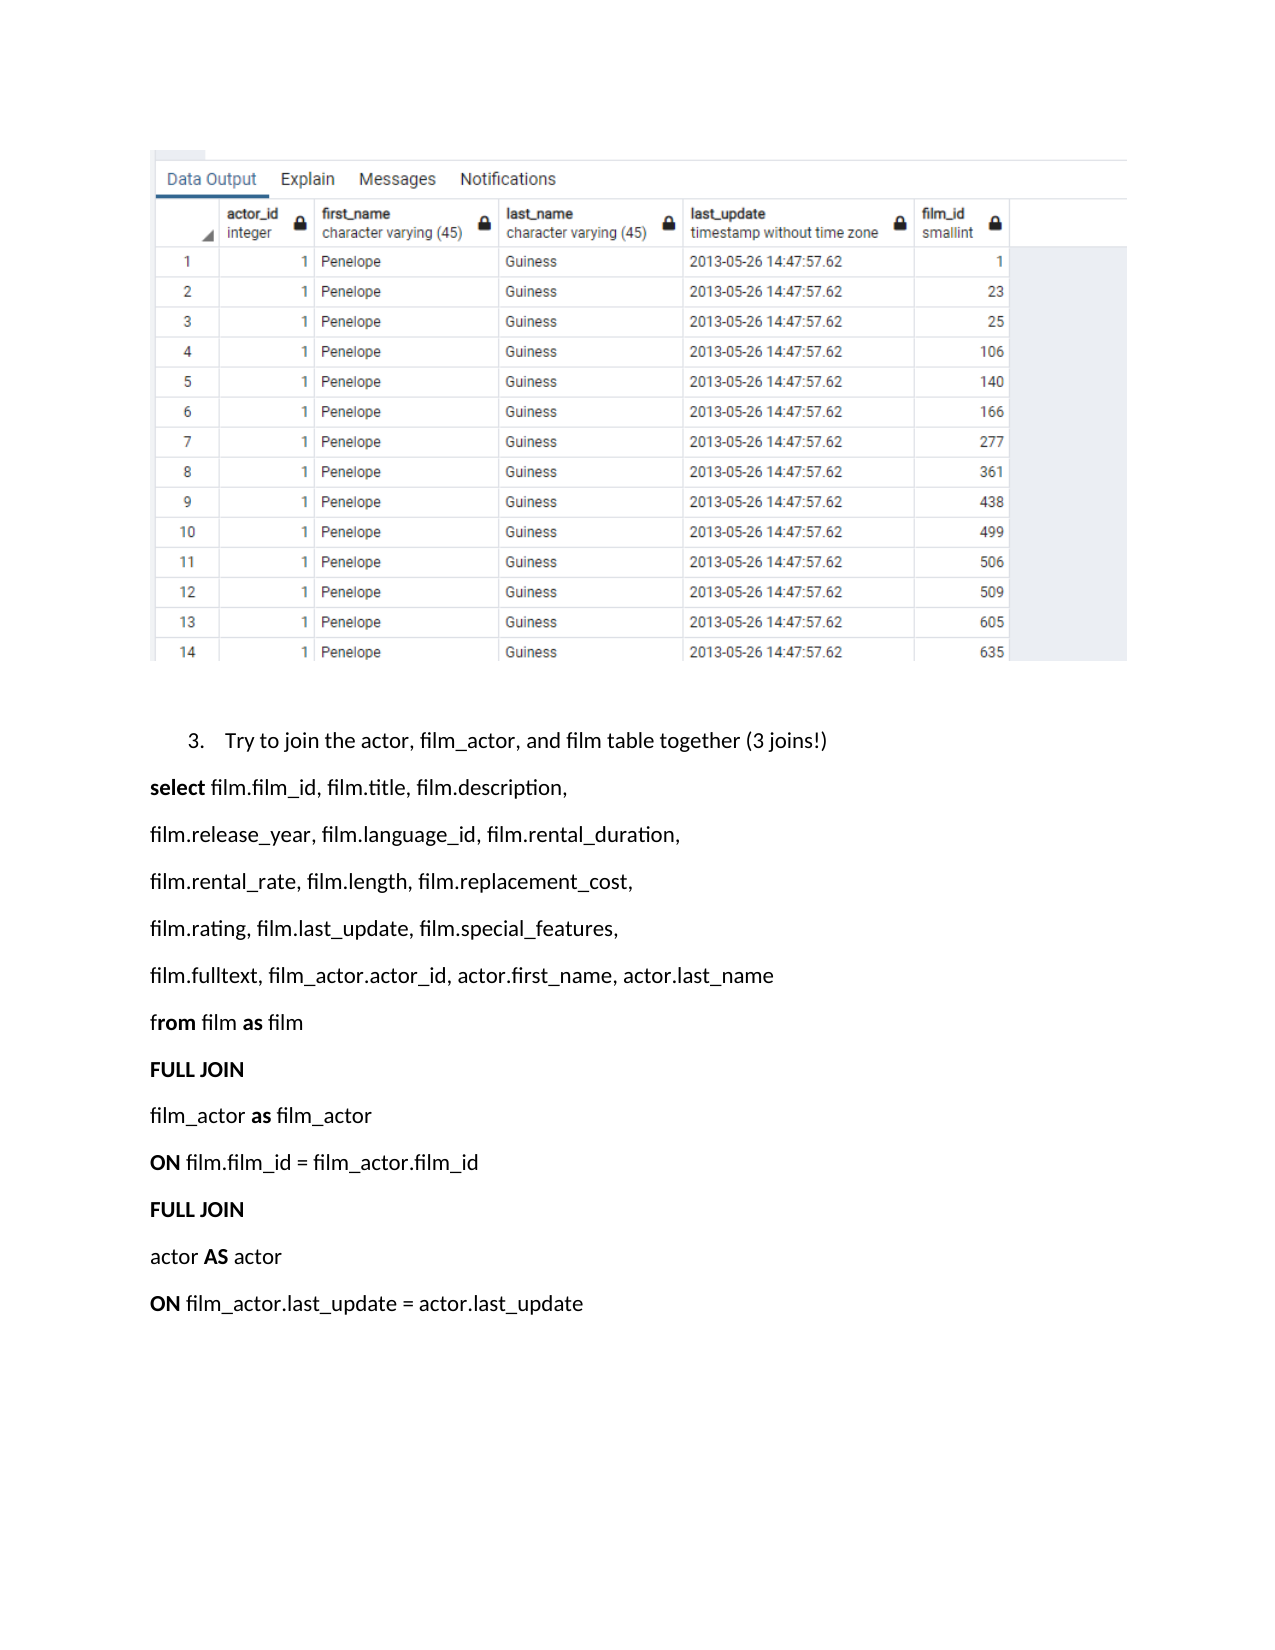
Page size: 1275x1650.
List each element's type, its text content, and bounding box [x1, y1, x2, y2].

text ON film_actor.last_update = actor.last_update [150, 1289, 1125, 1317]
text actor AS actor [150, 1242, 1125, 1270]
text ON film.film_id = film_actor.film_id [150, 1148, 1125, 1177]
text FULL JOIN [150, 1055, 1125, 1083]
text film.rating, film.last_update, film.special_features, [150, 914, 1125, 942]
text from film as film [150, 1008, 1125, 1036]
text film_actor as film_actor [150, 1102, 1125, 1130]
text film.rental_rate, film.length, film.replacement_cost, [150, 867, 1125, 895]
text select film.film_id, film.title, film.description, [150, 773, 1125, 802]
text film.fulltext, film_actor.actor_id, actor.first_name, actor.last_name [150, 961, 1125, 989]
text FULL JOIN [150, 1195, 1125, 1223]
list Try to join the actor, film_actor, and film table together (3 joins!) [187, 727, 1125, 755]
picture [150, 150, 1127, 661]
text film.release_year, film.language_id, film.rental_duration, [150, 820, 1125, 848]
